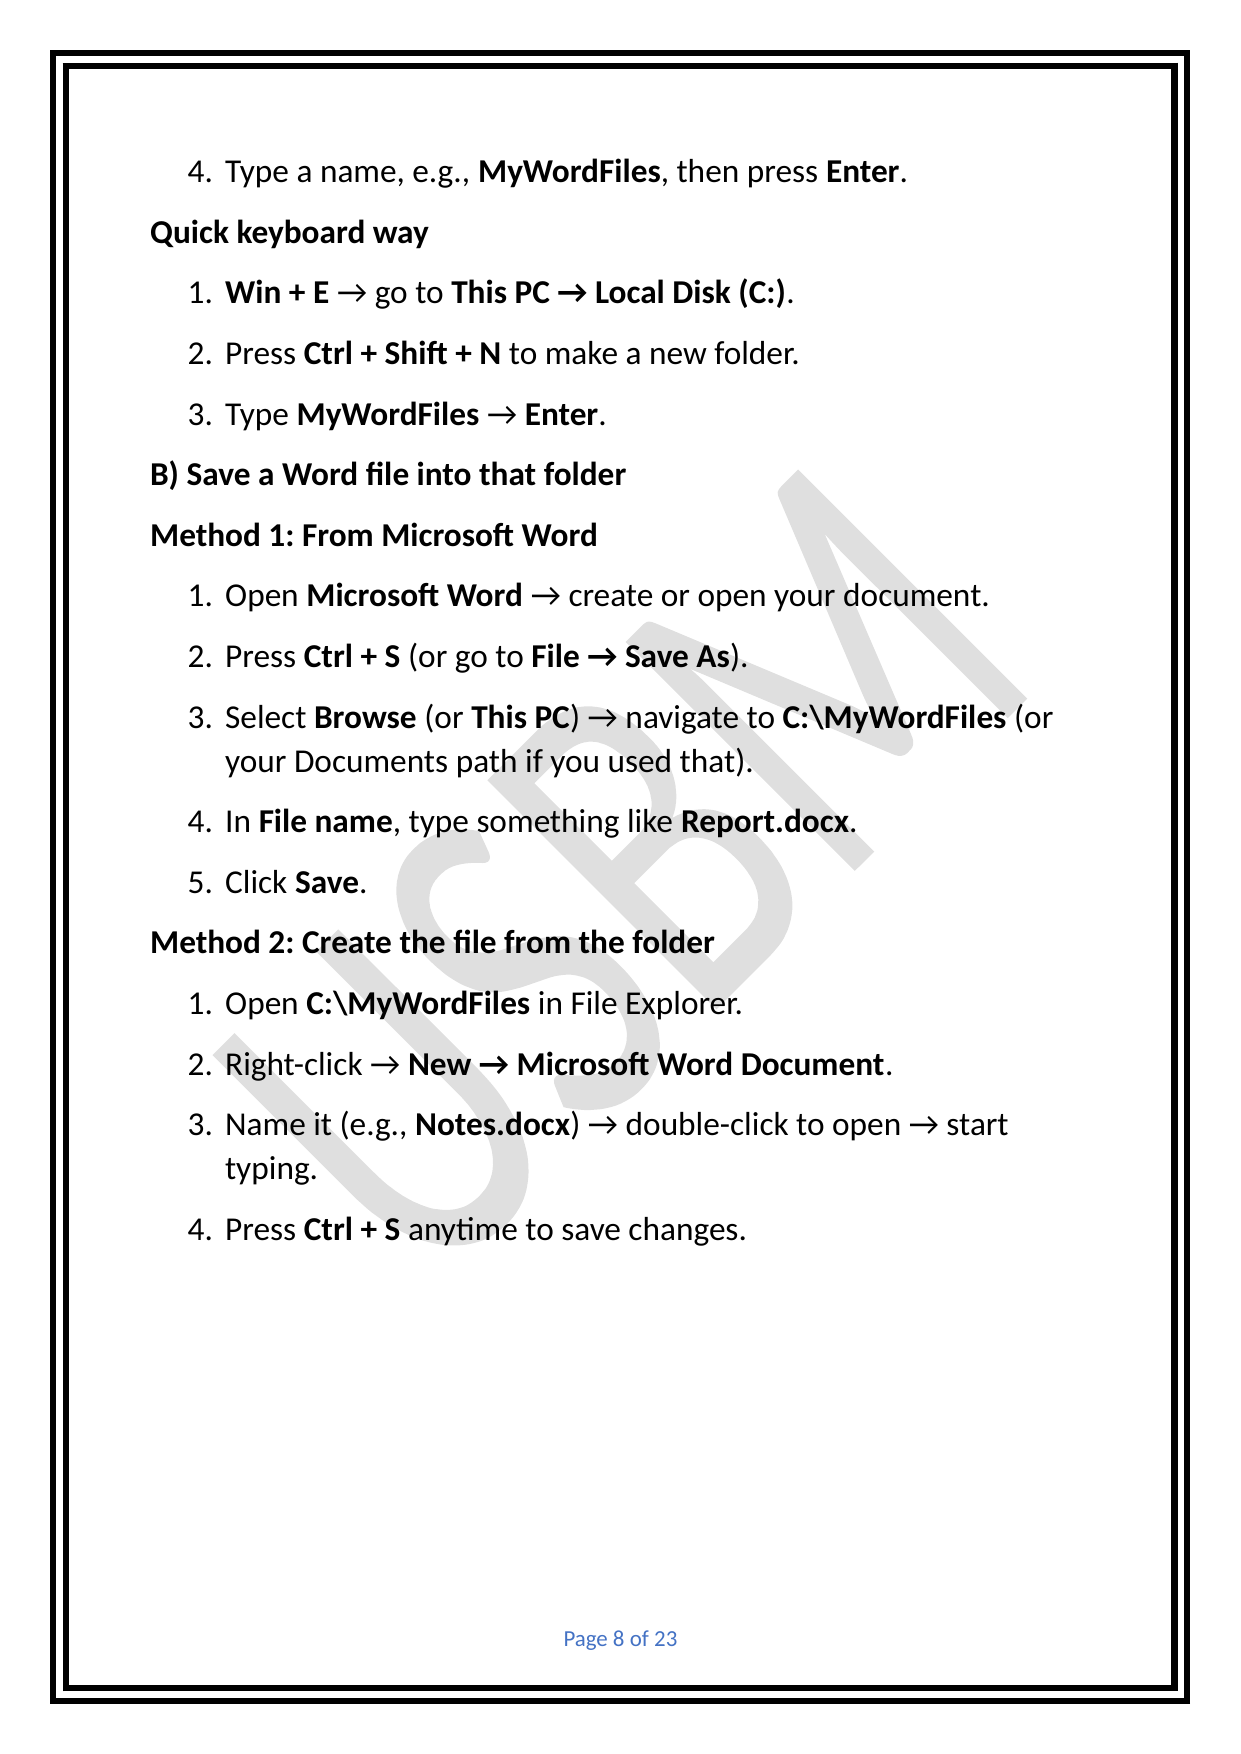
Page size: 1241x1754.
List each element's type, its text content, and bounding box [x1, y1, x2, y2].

list Win + E → go to This PC → Local Disk (C:). [187, 271, 1090, 312]
list Select Browse (or This PC) → navigate to C:\MyWordFiles (or your Documents path if you used that). [187, 696, 1090, 780]
list Click Save. [187, 861, 1090, 902]
list Type a name, e.g., MyWordFiles, then press Enter. [187, 150, 1090, 191]
text Method 1: From Microsoft Word [150, 514, 1090, 554]
list Open Microsoft Word → create or open your document. [187, 574, 1090, 615]
text B) Save a Word file into that folder [150, 453, 1090, 494]
list In File name, type something like Report.docx. [187, 800, 1090, 841]
list Press Ctrl + Shift + N to make a new folder. [187, 332, 1090, 373]
text Quick keyboard way [150, 211, 1090, 251]
list Name it (e.g., Notes.docx) → double-click to open → start typing. [187, 1103, 1090, 1188]
text Method 2: Create the file from the folder [150, 921, 1090, 962]
list Press Ctrl + S anytime to save changes. [187, 1208, 1090, 1249]
list Open C:\MyWordFiles in File Explorer. [187, 982, 1090, 1023]
list Type MyWordFiles → Enter. [187, 392, 1090, 433]
list Right-click → New → Microsoft Word Document. [187, 1043, 1090, 1083]
list Press Ctrl + S (or go to File → Save As). [187, 635, 1090, 676]
